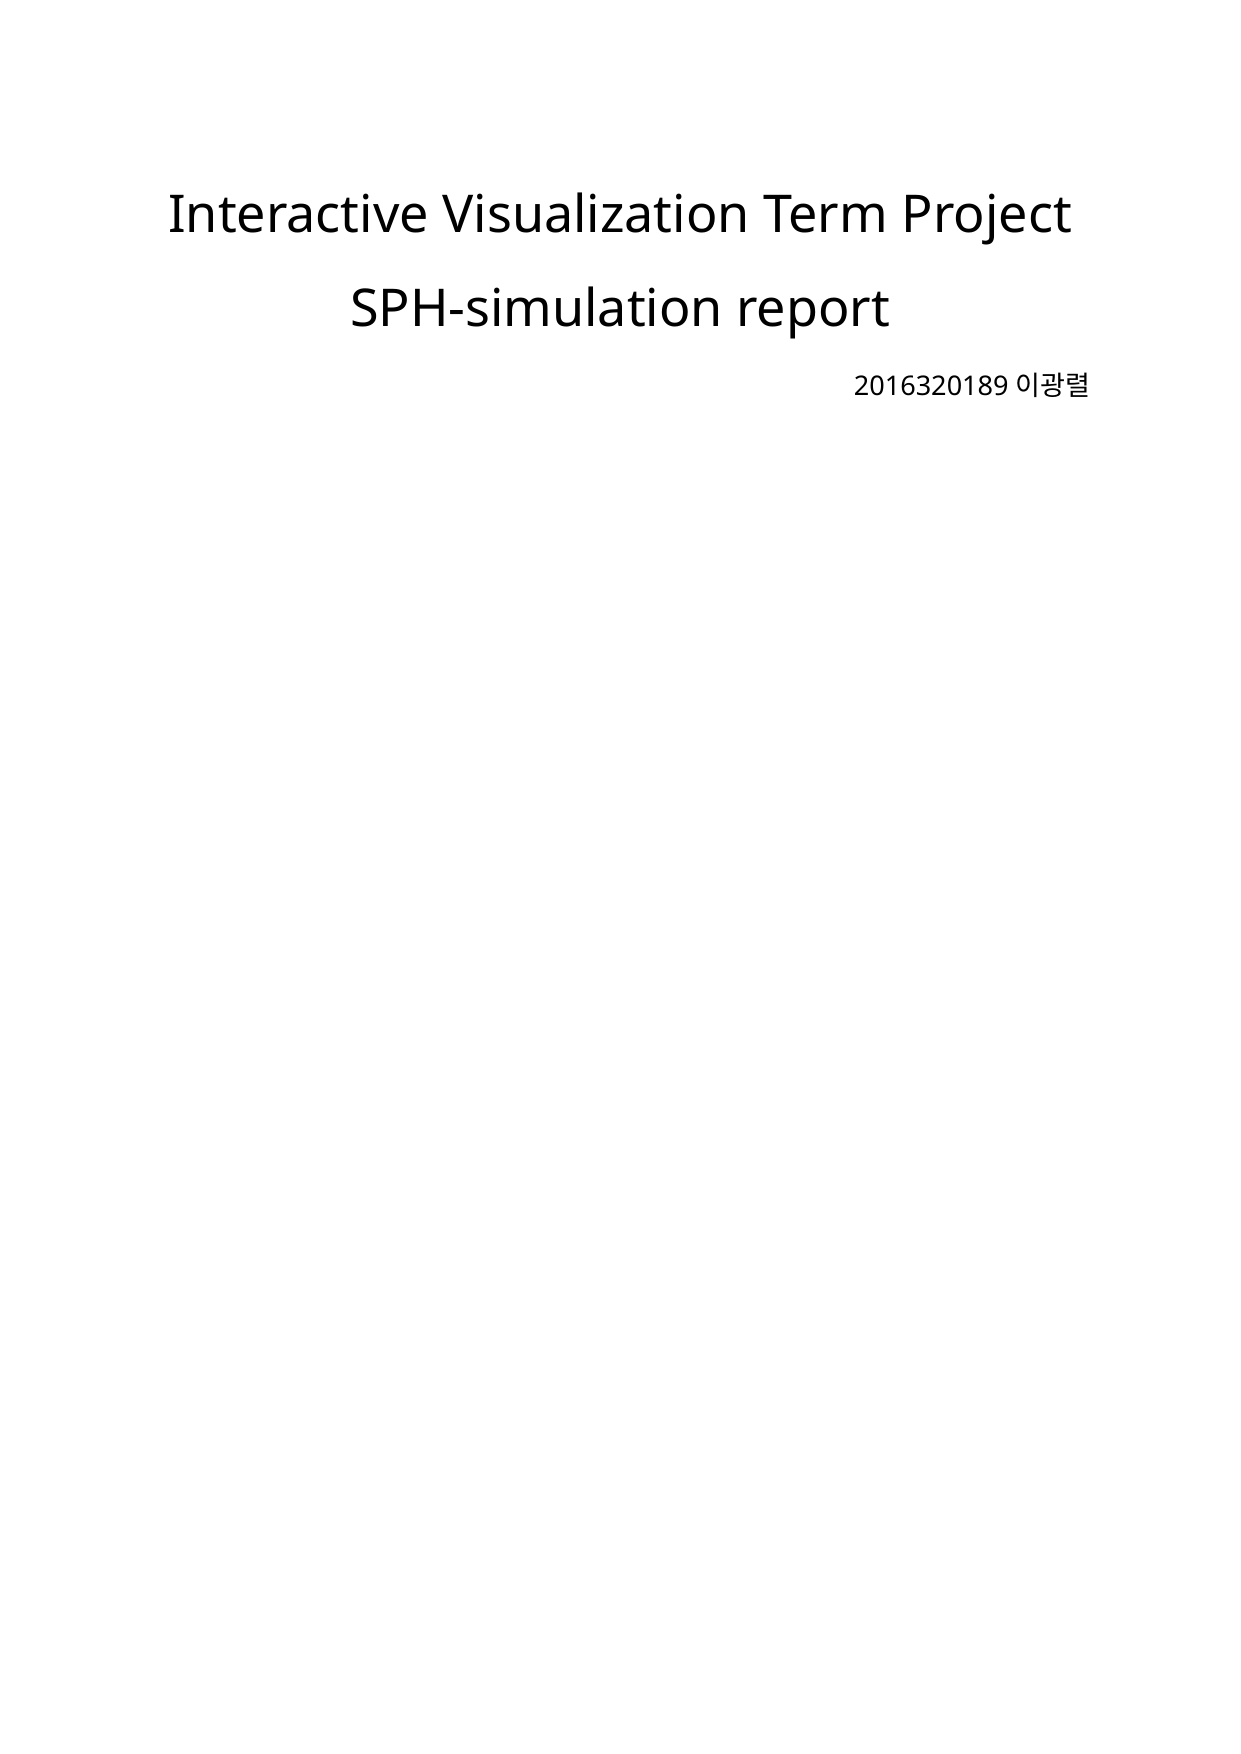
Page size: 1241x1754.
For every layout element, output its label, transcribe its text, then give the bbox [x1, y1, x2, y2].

text Interactive Visualization Term Project [150, 177, 1090, 248]
text 2016320189 이광렬 [150, 364, 1090, 403]
text SPH-simulation report [150, 270, 1090, 341]
